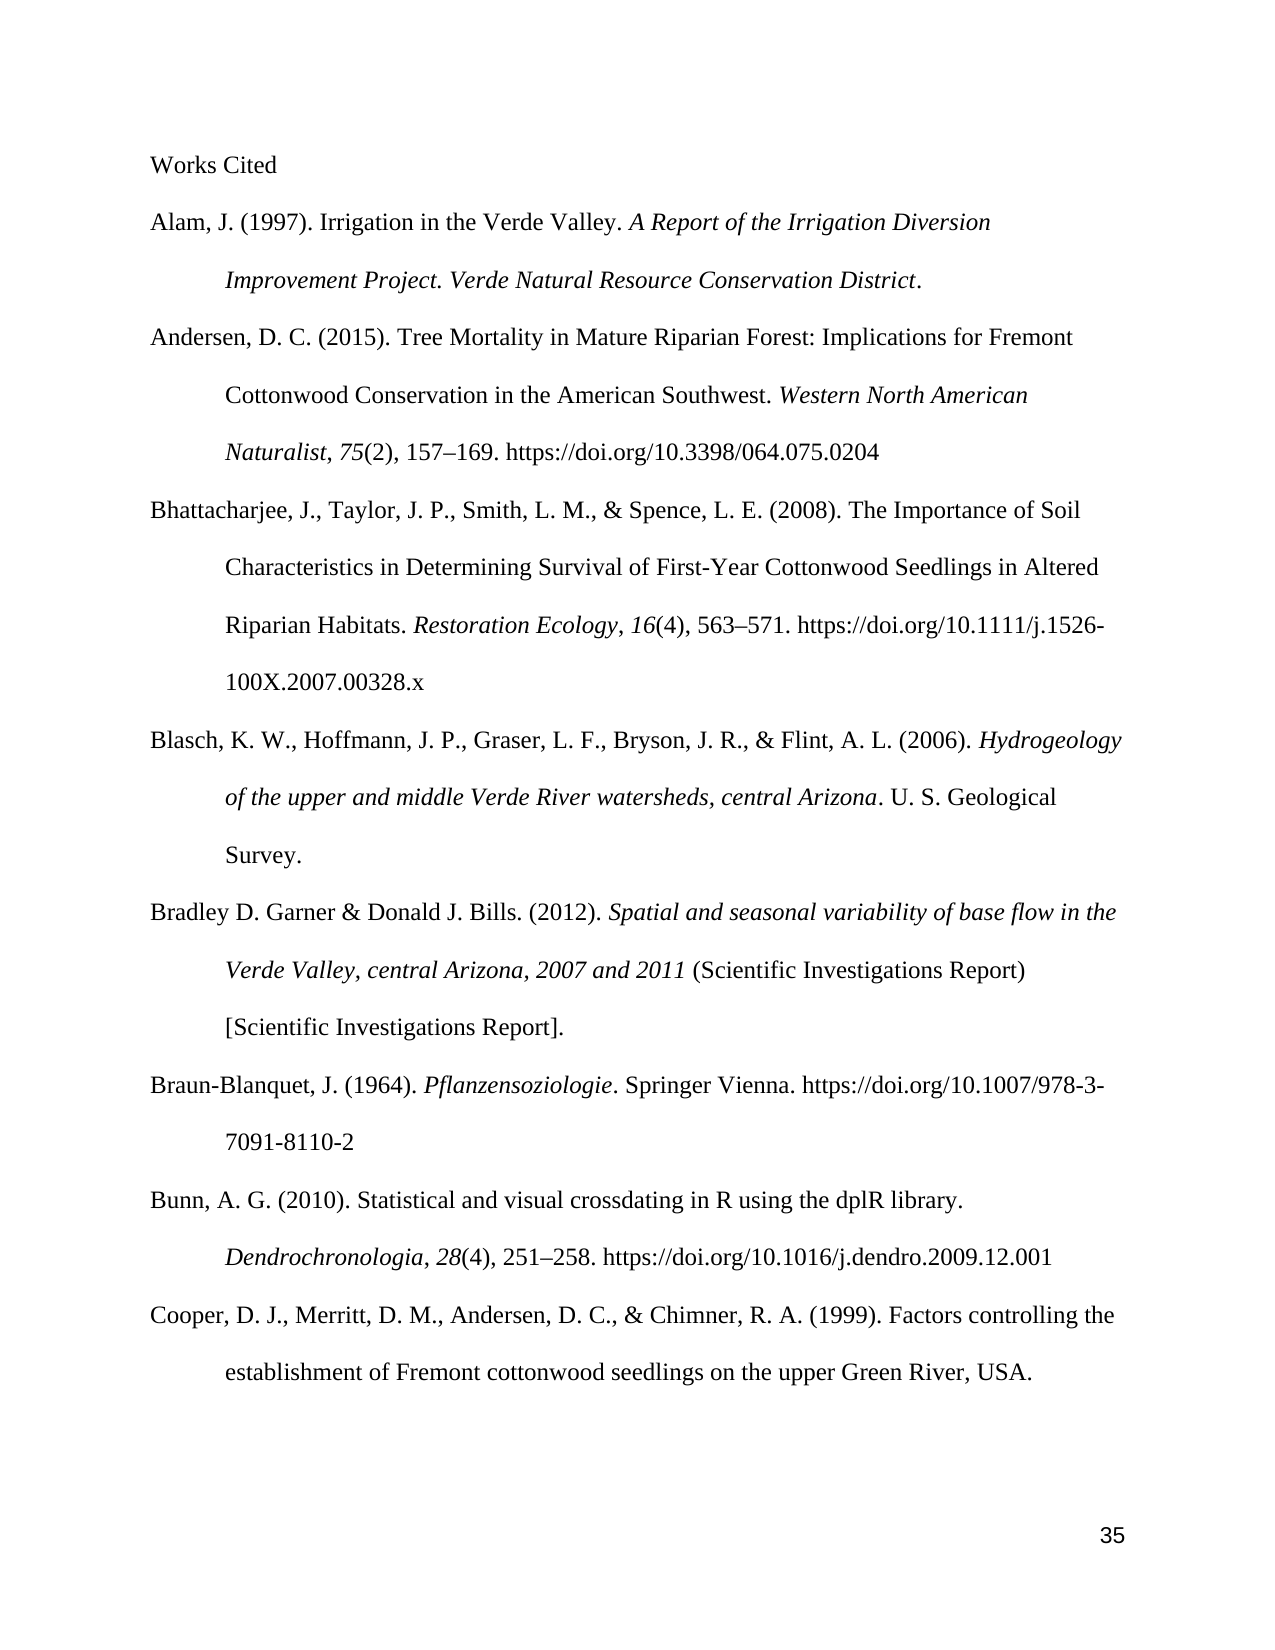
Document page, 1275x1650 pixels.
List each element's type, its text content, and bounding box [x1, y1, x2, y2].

text Works Cited [150, 150, 1125, 179]
text Bhattacharjee, J., Taylor, J. P., Smith, L. M., & Spence, L. E. (2008). The Importance of Soil Characteristics in Determining Survival of First‐Year Cottonwood Seedlings in Altered Riparian Habitats. Restoration Ecology, 16(4), 563–571. https://doi.org/10.1111/j.1526-100X.2007.00328.x [150, 495, 1125, 696]
text Blasch, K. W., Hoffmann, J. P., Graser, L. F., Bryson, J. R., & Flint, A. L. (2006). Hydrogeology of the upper and middle Verde River watersheds, central Arizona. U. S. Geological Survey. [150, 725, 1125, 869]
text Bradley D. Garner & Donald J. Bills. (2012). Spatial and seasonal variability of base flow in the Verde Valley, central Arizona, 2007 and 2011 (Scientific Investigations Report) [Scientific Investigations Report]. [150, 897, 1125, 1041]
text Andersen, D. C. (2015). Tree Mortality in Mature Riparian Forest: Implications for Fremont Cottonwood Conservation in the American Southwest. Western North American Naturalist, 75(2), 157–169. https://doi.org/10.3398/064.075.0204 [150, 322, 1125, 466]
text Braun-Blanquet, J. (1964). Pflanzensoziologie. Springer Vienna. https://doi.org/10.1007/978-3-7091-8110-2 [150, 1070, 1125, 1156]
text Bunn, A. G. (2010). Statistical and visual crossdating in R using the dplR library. Dendrochronologia, 28(4), 251–258. https://doi.org/10.1016/j.dendro.2009.12.001 [150, 1185, 1125, 1271]
text Alam, J. (1997). Irrigation in the Verde Valley. A Report of the Irrigation Diversion Improvement Project. Verde Natural Resource Conservation District. [150, 207, 1125, 294]
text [150, 1300, 1125, 1386]
